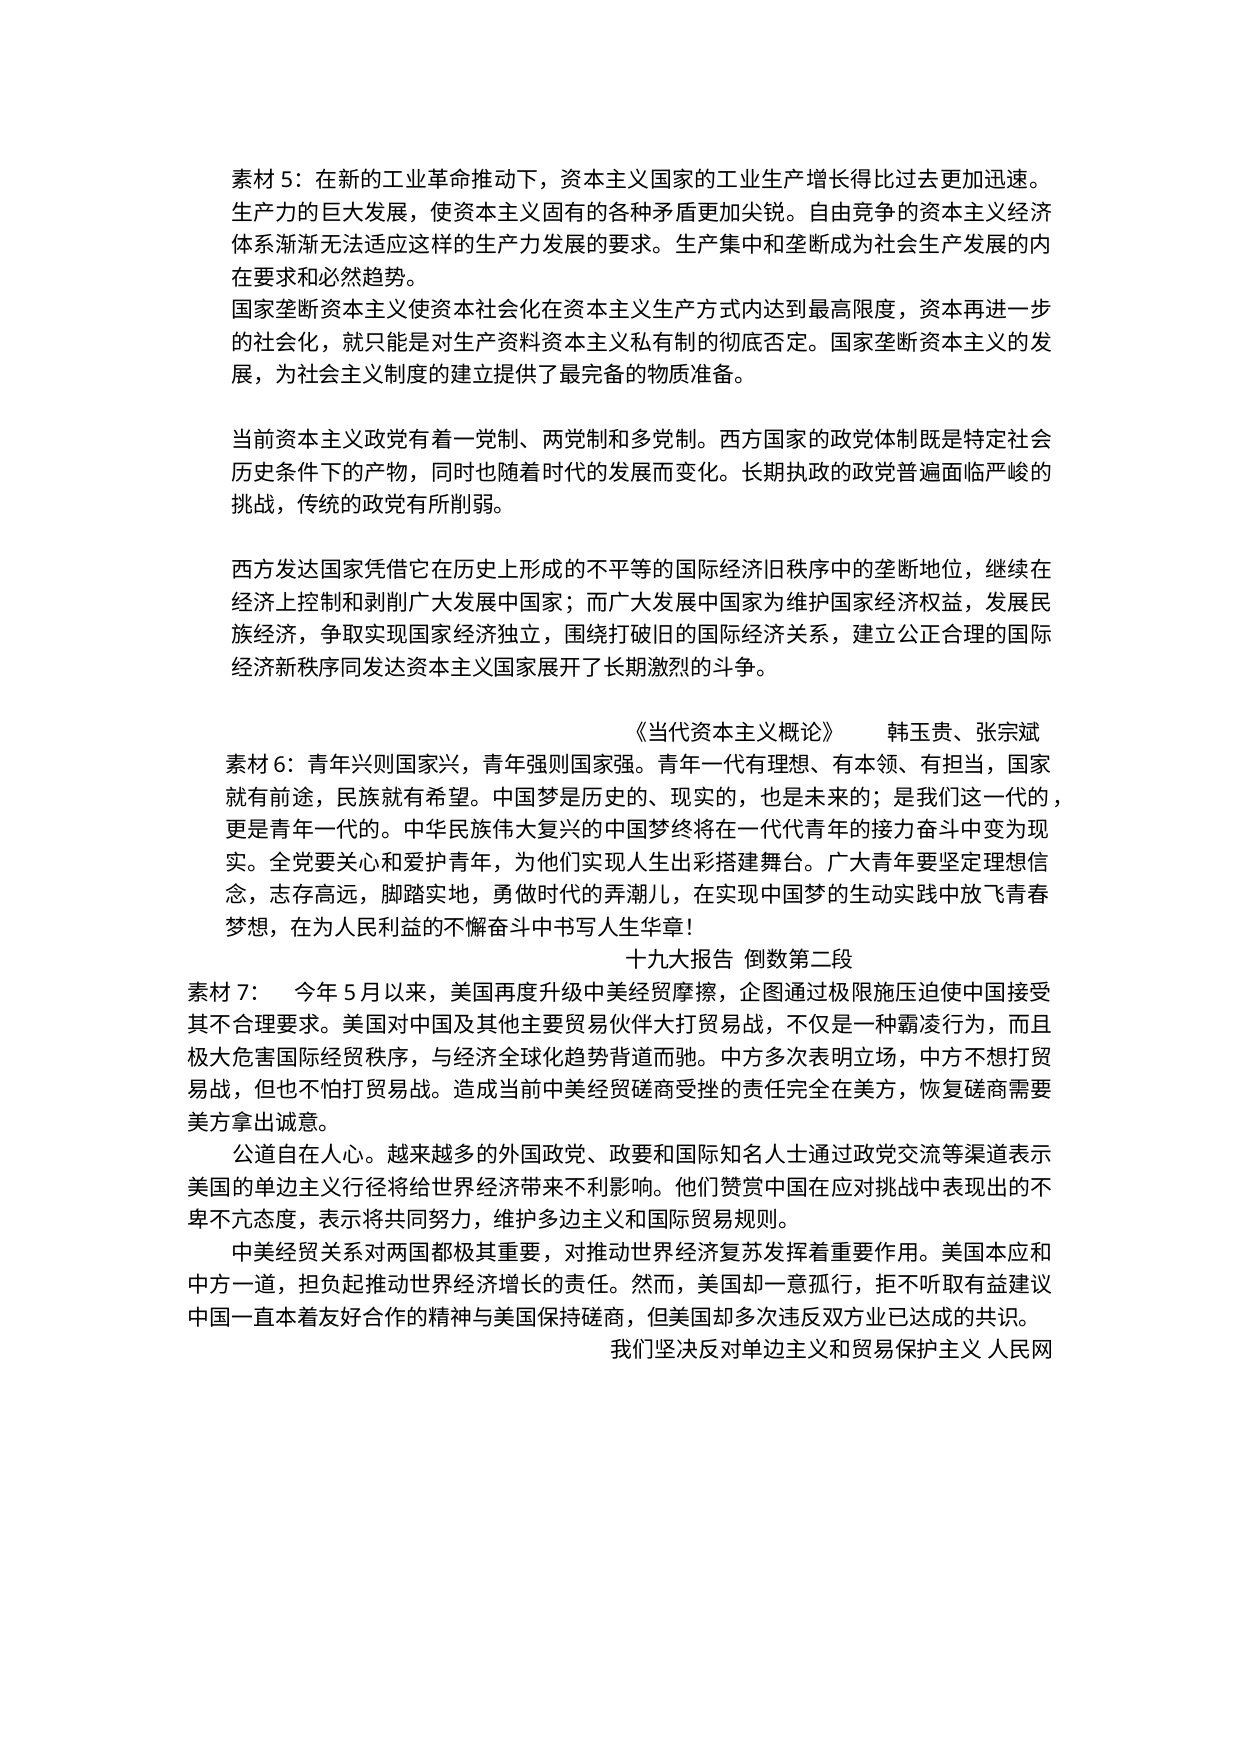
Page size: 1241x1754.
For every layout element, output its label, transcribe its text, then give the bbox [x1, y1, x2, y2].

text 我们坚决反对单边主义和贸易保护主义 人民网 [187, 1332, 1053, 1364]
list 十九大报告 倒数第二段 [625, 942, 1053, 974]
text 素材7： 今年5月以来，美国再度升级中美经贸摩擦，企图通过极限施压迫使中国接受其不合理要求。美国对中国及其他主要贸易伙伴大打贸易战，不仅是一种霸凌行为，而且极大危害国际经贸秩序，与经济全球化趋势背道而驰。中方多次表明立场，中方不想打贸易战，但也不怕打贸易战。造成当前中美经贸磋商受挫的责任完全在美方，恢复磋商需要美方拿出诚意。 [187, 974, 1053, 1137]
text 素材5：在新的工业革命推动下，资本主义国家的工业生产增长得比过去更加迅速。生产力的巨大发展，使资本主义固有的各种矛盾更加尖锐。自由竞争的资本主义经济体系渐渐无法适应这样的生产力发展的要求。生产集中和垄断成为社会生产发展的内在要求和必然趋势。 [231, 162, 1053, 292]
list 《当代资本主义概论》 韩玉贵、张宗斌 [231, 714, 1053, 747]
list 当前资本主义政党有着一党制、两党制和多党制。西方国家的政党体制既是特定社会历史条件下的产物，同时也随着时代的发展而变化。长期执政的政党普遍面临严峻的挑战，传统的政党有所削弱。 [231, 422, 1053, 519]
text 中美经贸关系对两国都极其重要，对推动世界经济复苏发挥着重要作用。美国本应和中方一道，担负起推动世界经济增长的责任。然而，美国却一意孤行，拒不听取有益建议。中国一直本着友好合作的精神与美国保持磋商，但美国却多次违反双方业已达成的共识。 [187, 1234, 1053, 1332]
list 素材6：青年兴则国家兴，青年强则国家强。青年一代有理想、有本领、有担当，国家就有前途，民族就有希望。中国梦是历史的、现实的，也是未来的；是我们这一代的，更是青年一代的。中华民族伟大复兴的中国梦终将在一代代青年的接力奋斗中变为现实。全党要关心和爱护青年，为他们实现人生出彩搭建舞台。广大青年要坚定理想信念，志存高远，脚踏实地，勇做时代的弄潮儿，在实现中国梦的生动实践中放飞青春梦想，在为人民利益的不懈奋斗中书写人生华章！ [225, 747, 1053, 942]
list 国家垄断资本主义使资本社会化在资本主义生产方式内达到最高限度，资本再进一步的社会化，就只能是对生产资料资本主义私有制的彻底否定。国家垄断资本主义的发展，为社会主义制度的建立提供了最完备的物质准备。 [231, 292, 1053, 389]
list 西方发达国家凭借它在历史上形成的不平等的国际经济旧秩序中的垄断地位，继续在经济上控制和剥削广大发展中国家；而广大发展中国家为维护国家经济权益，发展民族经济，争取实现国家经济独立，围绕打破旧的国际经济关系，建立公正合理的国际经济新秩序同发达资本主义国家展开了长期激烈的斗争。 [231, 552, 1053, 682]
text 公道自在人心。越来越多的外国政党、政要和国际知名人士通过政党交流等渠道表示，美国的单边主义行径将给世界经济带来不利影响。他们赞赏中国在应对挑战中表现出的不卑不亢态度，表示将共同努力，维护多边主义和国际贸易规则。 [187, 1137, 1053, 1234]
